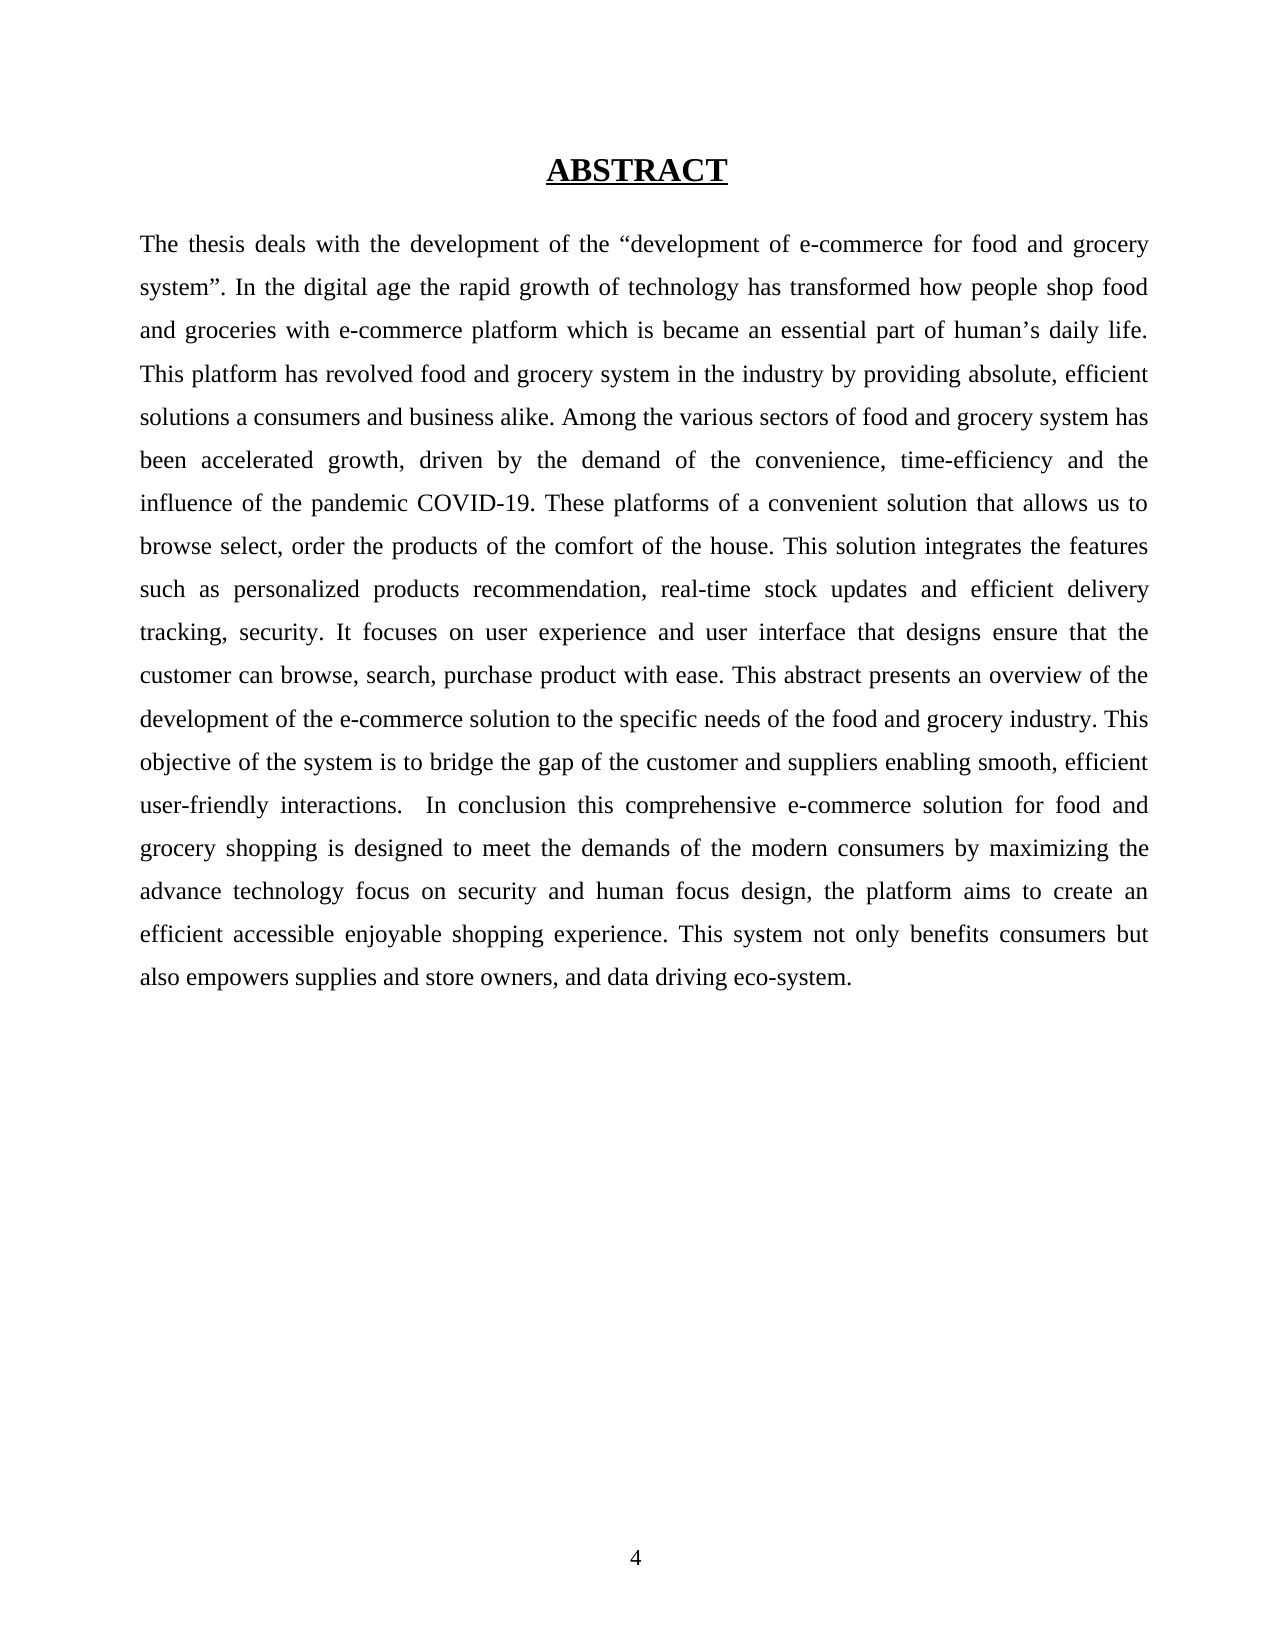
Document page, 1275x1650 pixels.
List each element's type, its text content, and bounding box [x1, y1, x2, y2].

text The thesis deals with the development of the “development of e-commerce for food and grocery system”. In the digital age the rapid growth of technology has transformed how people shop food and groceries with e-commerce platform which is became an essential part of human’s daily life. This platform has revolved food and grocery system in the industry by providing absolute, efficient solutions a consumers and business alike. Among the various sectors of food and grocery system has been accelerated growth, driven by the demand of the convenience, time-efficiency and the influence of the pandemic COVID-19. These platforms of a convenient solution that allows us to browse select, order the products of the comfort of the house. This solution integrates the features such as personalized products recommendation, real-time stock updates and efficient delivery tracking, security. It focuses on user experience and user interface that designs ensure that the customer can browse, search, purchase product with ease. This abstract presents an overview of the development of the e-commerce solution to the specific needs of the food and grocery industry. This objective of the system is to bridge the gap of the customer and suppliers enabling smooth, efficient user-friendly interactions. In conclusion this comprehensive e-commerce solution for food and grocery shopping is designed to meet the demands of the modern consumers by maximizing the advance technology focus on security and human focus design, the platform aims to create an efficient accessible enjoyable shopping experience. This system not only benefits consumers but also empowers supplies and store owners, and data driving eco-system. [139, 229, 1150, 991]
text ABSTRACT [287, 150, 987, 188]
